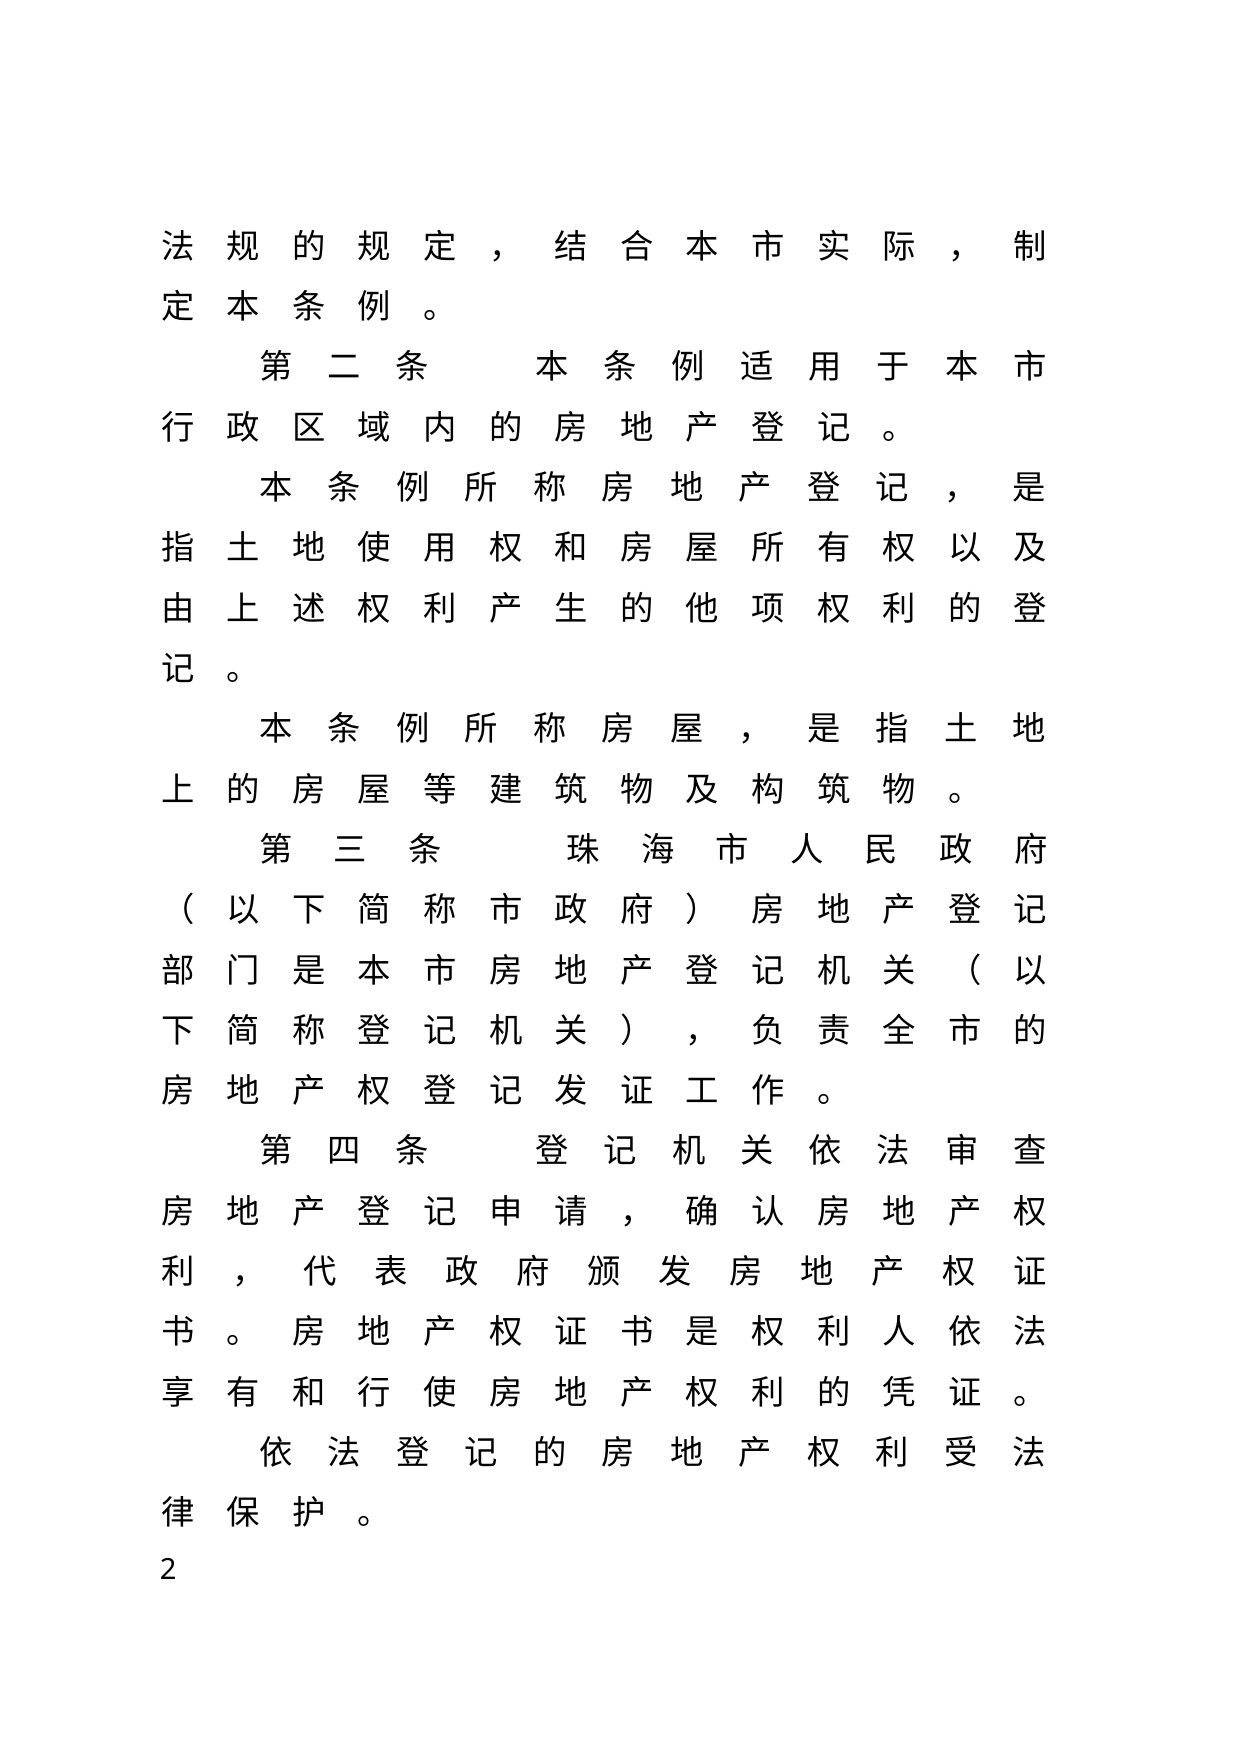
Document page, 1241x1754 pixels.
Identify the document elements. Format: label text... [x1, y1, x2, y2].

text 第三条 珠海市人民政府（以下简称市政府）房地产登记部门是本市房地产登记机关（以下简称登记机关），负责全市的房地产权登记发证工作。 [161, 817, 1079, 1118]
text 第二条 本条例适用于本市行政区域内的房地产登记。 [161, 334, 1079, 455]
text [161, 213, 1079, 334]
text 依法登记的房地产权利受法律保护。 [161, 1420, 1079, 1540]
text 第四条 登记机关依法审查房地产登记申请，确认房地产权利，代表政府颁发房地产权证书。房地产权证书是权利人依法享有和行使房地产权利的凭证。 [161, 1118, 1079, 1420]
text 本条例所称房屋，是指土地上的房屋等建筑物及构筑物。 [161, 696, 1079, 817]
text 本条例所称房地产登记，是指土地使用权和房屋所有权以及由上述权利产生的他项权利的登记。 [161, 455, 1079, 696]
